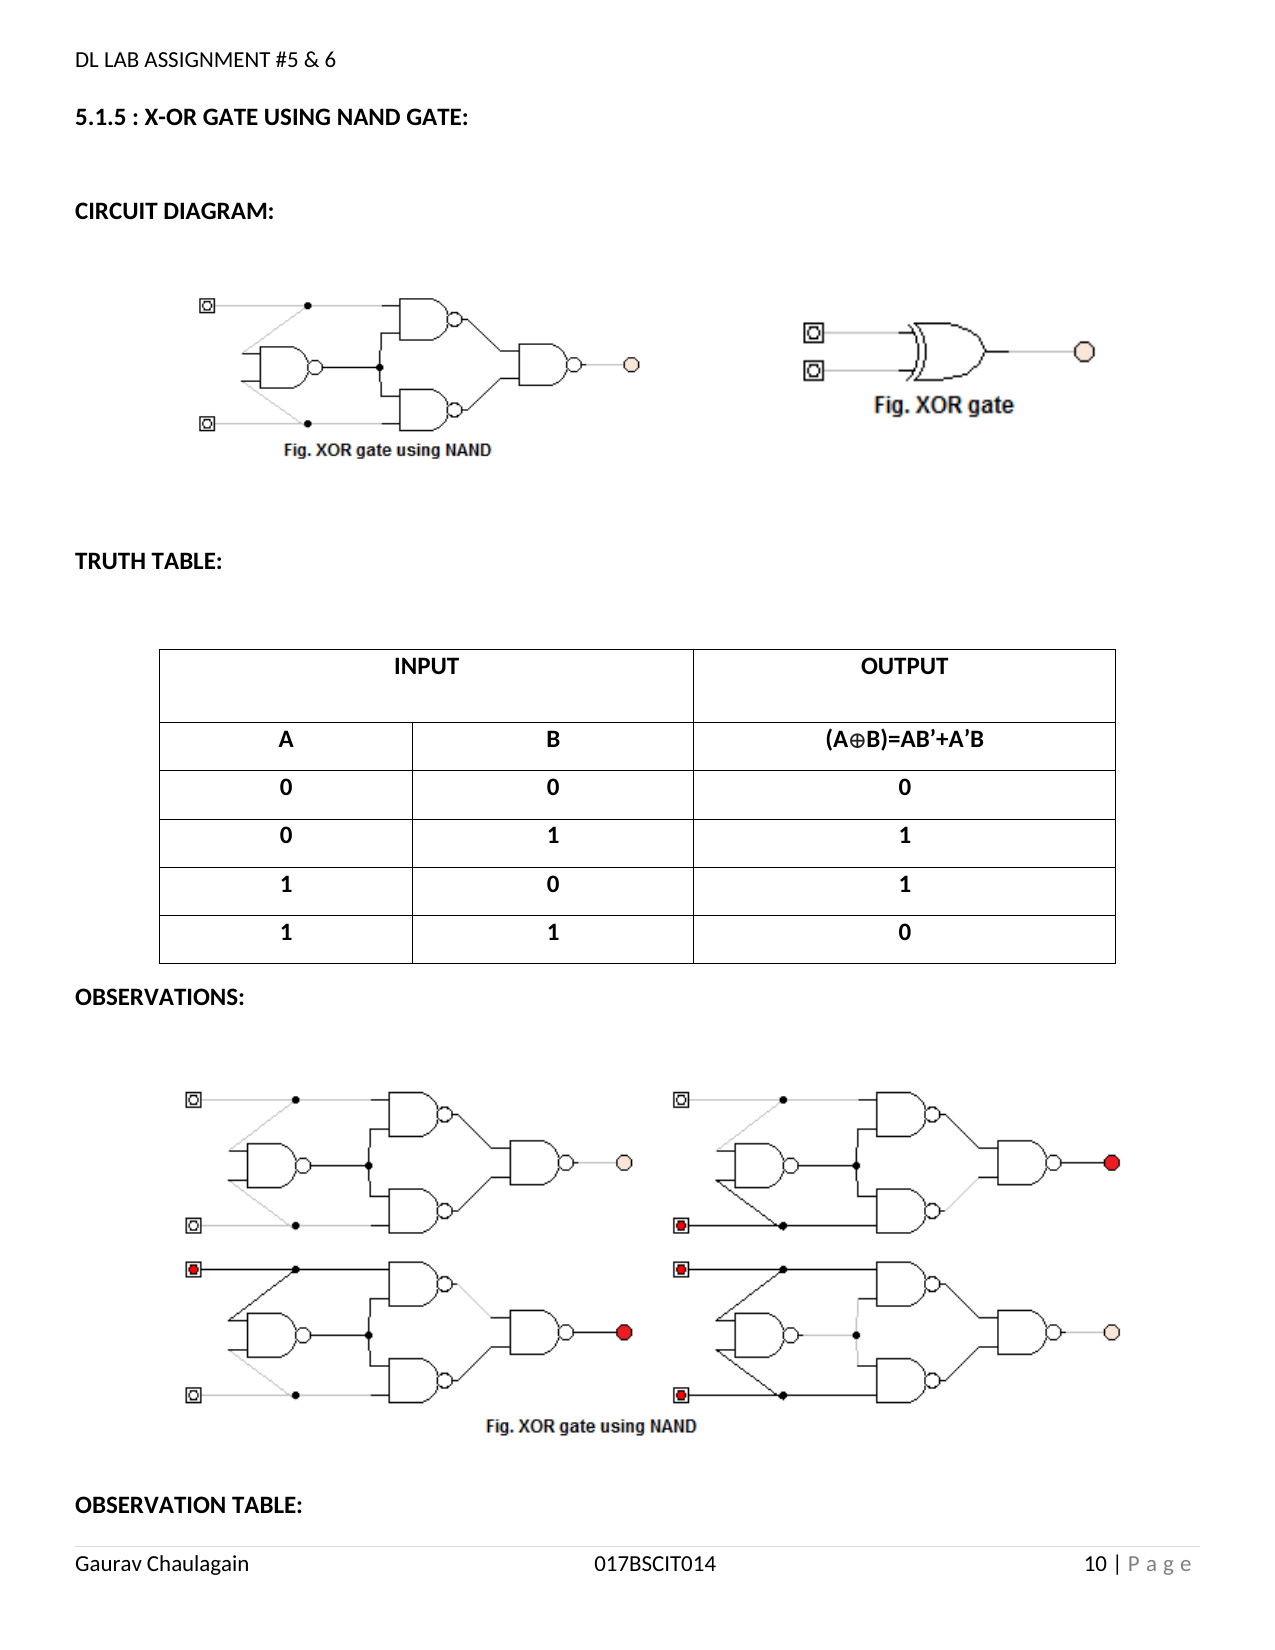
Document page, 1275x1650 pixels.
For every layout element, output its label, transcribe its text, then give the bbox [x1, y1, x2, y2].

table_header OUTPUT [694, 650, 1115, 722]
table_cell 0 [694, 771, 1115, 818]
picture [198, 297, 641, 463]
text OBSERVATION TABLE: [75, 1489, 1200, 1519]
table_cell A [160, 723, 412, 770]
text TRUTH TABLE: [75, 545, 1200, 576]
table_cell 1 [694, 820, 1115, 867]
table_cell 0 [413, 771, 693, 818]
table_cell 0 [160, 820, 412, 867]
table_header INPUT [160, 650, 693, 722]
text OBSERVATIONS: [75, 952, 1200, 1011]
table_cell 0 [160, 771, 412, 818]
table_cell 1 [413, 820, 693, 867]
table_cell 1 [694, 868, 1115, 915]
text CIRCUIT DIAGRAM: [75, 195, 1200, 226]
table_cell 0 [413, 868, 693, 915]
table_cell 1 [413, 916, 693, 963]
picture [158, 1076, 1142, 1443]
table_cell (A⊕B)=AB’+A’B [694, 723, 1115, 770]
picture [802, 322, 1097, 423]
table_cell 1 [160, 868, 412, 915]
table_cell 0 [694, 916, 1115, 963]
table_cell B [413, 723, 693, 770]
text 5.1.5 : X-OR GATE USING NAND GATE: [75, 101, 1200, 132]
table_cell 1 [160, 916, 412, 963]
